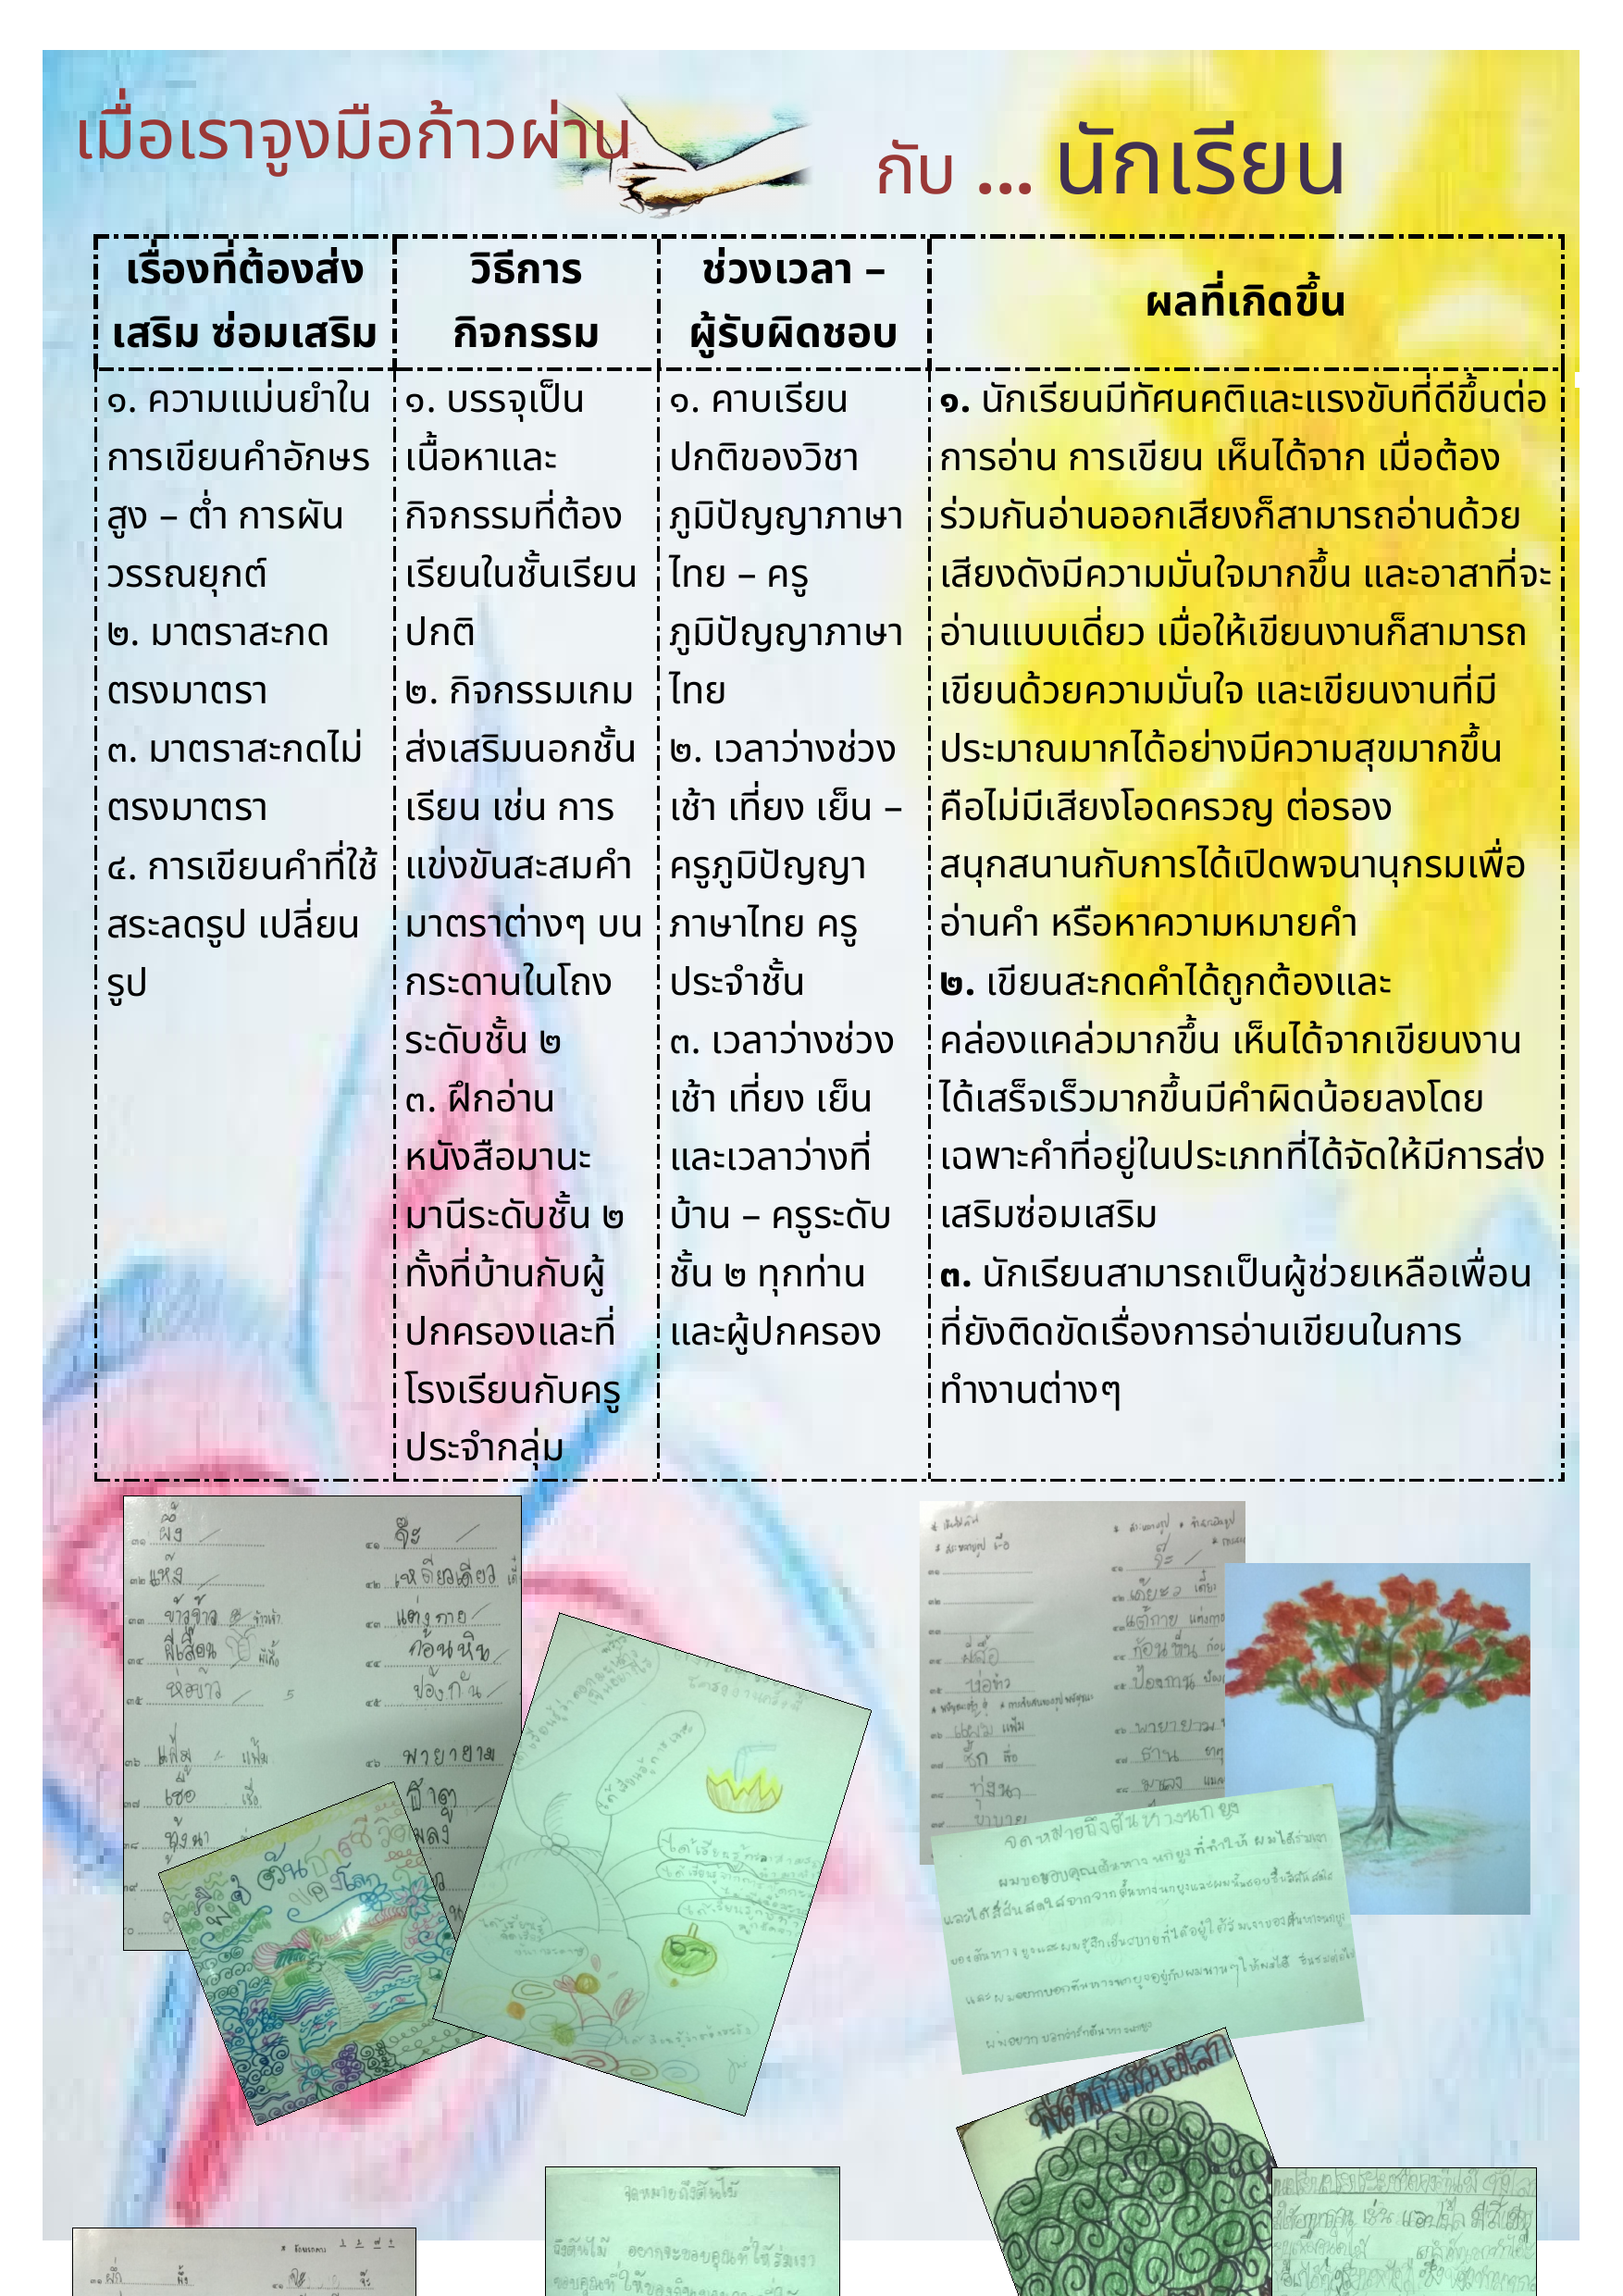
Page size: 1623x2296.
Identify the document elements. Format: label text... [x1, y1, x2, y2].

picture [43, 50, 1580, 2296]
table_cell ๑. บรรจุเป็นเนื้อหาและกิจกรรมที่ต้องเรียนในชั้นเรียนปกติ ๒. กิจกรรมเกมส่งเสริมนอกชั้นเรียน เช่น การแข่งขันสะสมคำมาตราต่างๆ บนกระดานในโถงระดับชั้น ๒ ๓. ฝึกอ่านหนังสือมานะ มานีระดับชั้น ๒ ทั้งที่บ้านกับผู้ปกครองและที่โรงเรียนกับครูประจำกลุ่ม [394, 366, 659, 1479]
table_cell ๑. ความแม่นยำในการเขียนคำอักษรสูง – ต่ำ การผันวรรณยุกต์ ๒. มาตราสะกดตรงมาตรา ๓. มาตราสะกดไม่ตรงมาตรา ๔. การเขียนคำที่ใช้สระลดรูป เปลี่ยนรูป [96, 366, 394, 1479]
table_header เรื่องที่ต้องส่งเสริม ซ่อมเสริม [96, 234, 394, 366]
table_cell ๑. คาบเรียนปกติของวิชาภูมิปัญญาภาษาไทย – ครูภูมิปัญญาภาษาไทย ๒. เวลาว่างช่วงเช้า เที่ยง เย็น – ครูภูมิปัญญาภาษาไทย ครูประจำชั้น ๓. เวลาว่างช่วงเช้า เที่ยง เย็นและเวลาว่างที่บ้าน – ครูระดับชั้น ๒ ทุกท่านและผู้ปกครอง [659, 366, 929, 1479]
picture [546, 2167, 839, 2296]
picture [73, 2228, 415, 2296]
table_header ผลที่เกิดขึ้น [929, 234, 1563, 366]
table_header วิธีการ กิจกรรม [394, 234, 659, 366]
table_header ช่วงเวลา – ผู้รับผิดชอบ [659, 234, 929, 366]
picture [1272, 2168, 1536, 2296]
table_cell ๑. นักเรียนมีทัศนคติและแรงขับที่ดีขึ้นต่อการอ่าน การเขียน เห็นได้จาก เมื่อต้องร่วมกันอ่านออกเสียงก็สามารถอ่านด้วยเสียงดังมีความมั่นใจมากขึ้น และอาสาที่จะอ่านแบบเดี่ยว เมื่อให้เขียนงานก็สามารถเขียนด้วยความมั่นใจ และเขียนงานที่มีประมาณมากได้อย่างมีความสุขมากขึ้น คือไม่มีเสียงโอดครวญ ต่อรอง สนุกสนานกับการได้เปิดพจนานุกรมเพื่ออ่านคำ หรือหาความหมายคำ ๒. เขียนสะกดคำได้ถูกต้องและคล่องแคล่วมากขึ้น เห็นได้จากเขียนงานได้เสร็จเร็วมากขึ้นมีคำผิดน้อยลงโดยเฉพาะคำที่อยู่ในประเภทที่ได้จัดให้มีการส่งเสริมซ่อมเสริม ๓. นักเรียนสามารถเป็นผู้ช่วยเหลือเพื่อนที่ยังติดขัดเรื่องการอ่านเขียนในการทำงานต่างๆ [929, 366, 1563, 1479]
